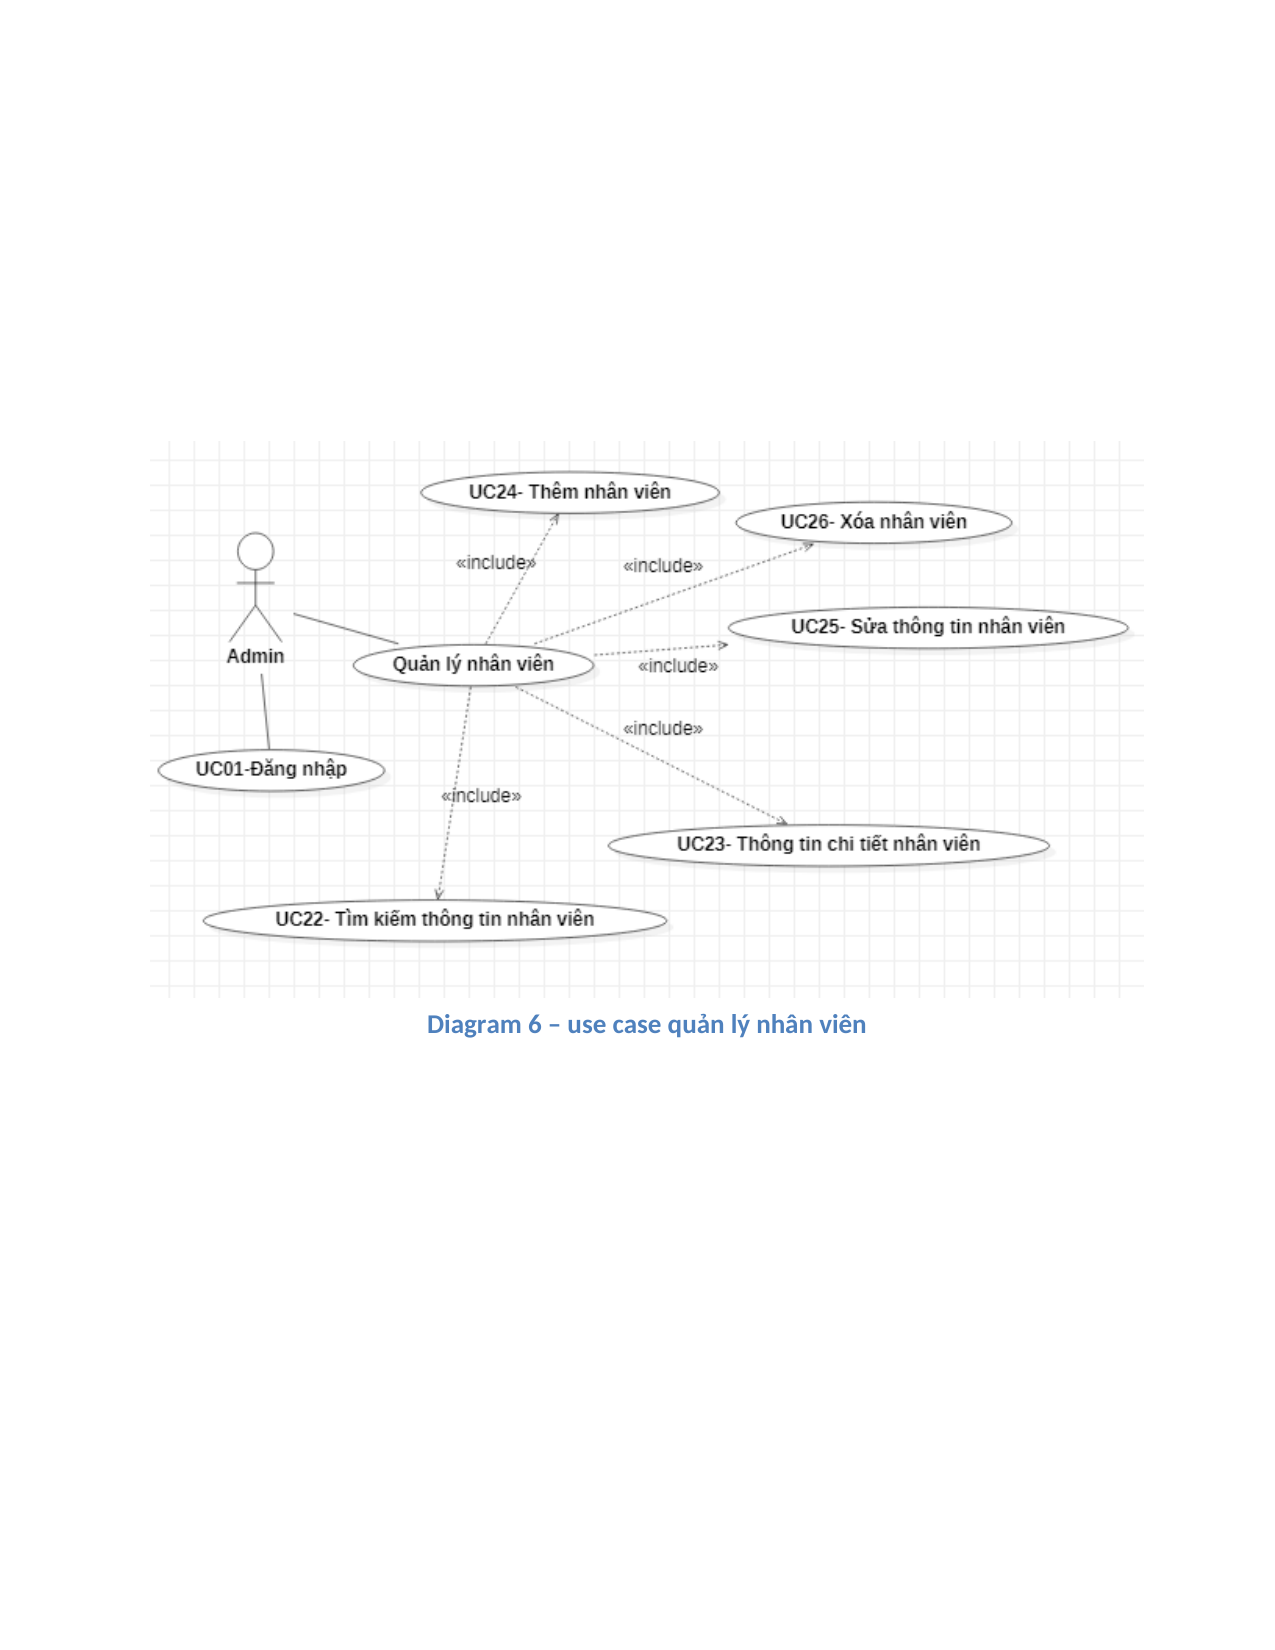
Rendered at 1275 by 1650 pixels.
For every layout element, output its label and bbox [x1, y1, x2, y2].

picture [150, 441, 1144, 998]
